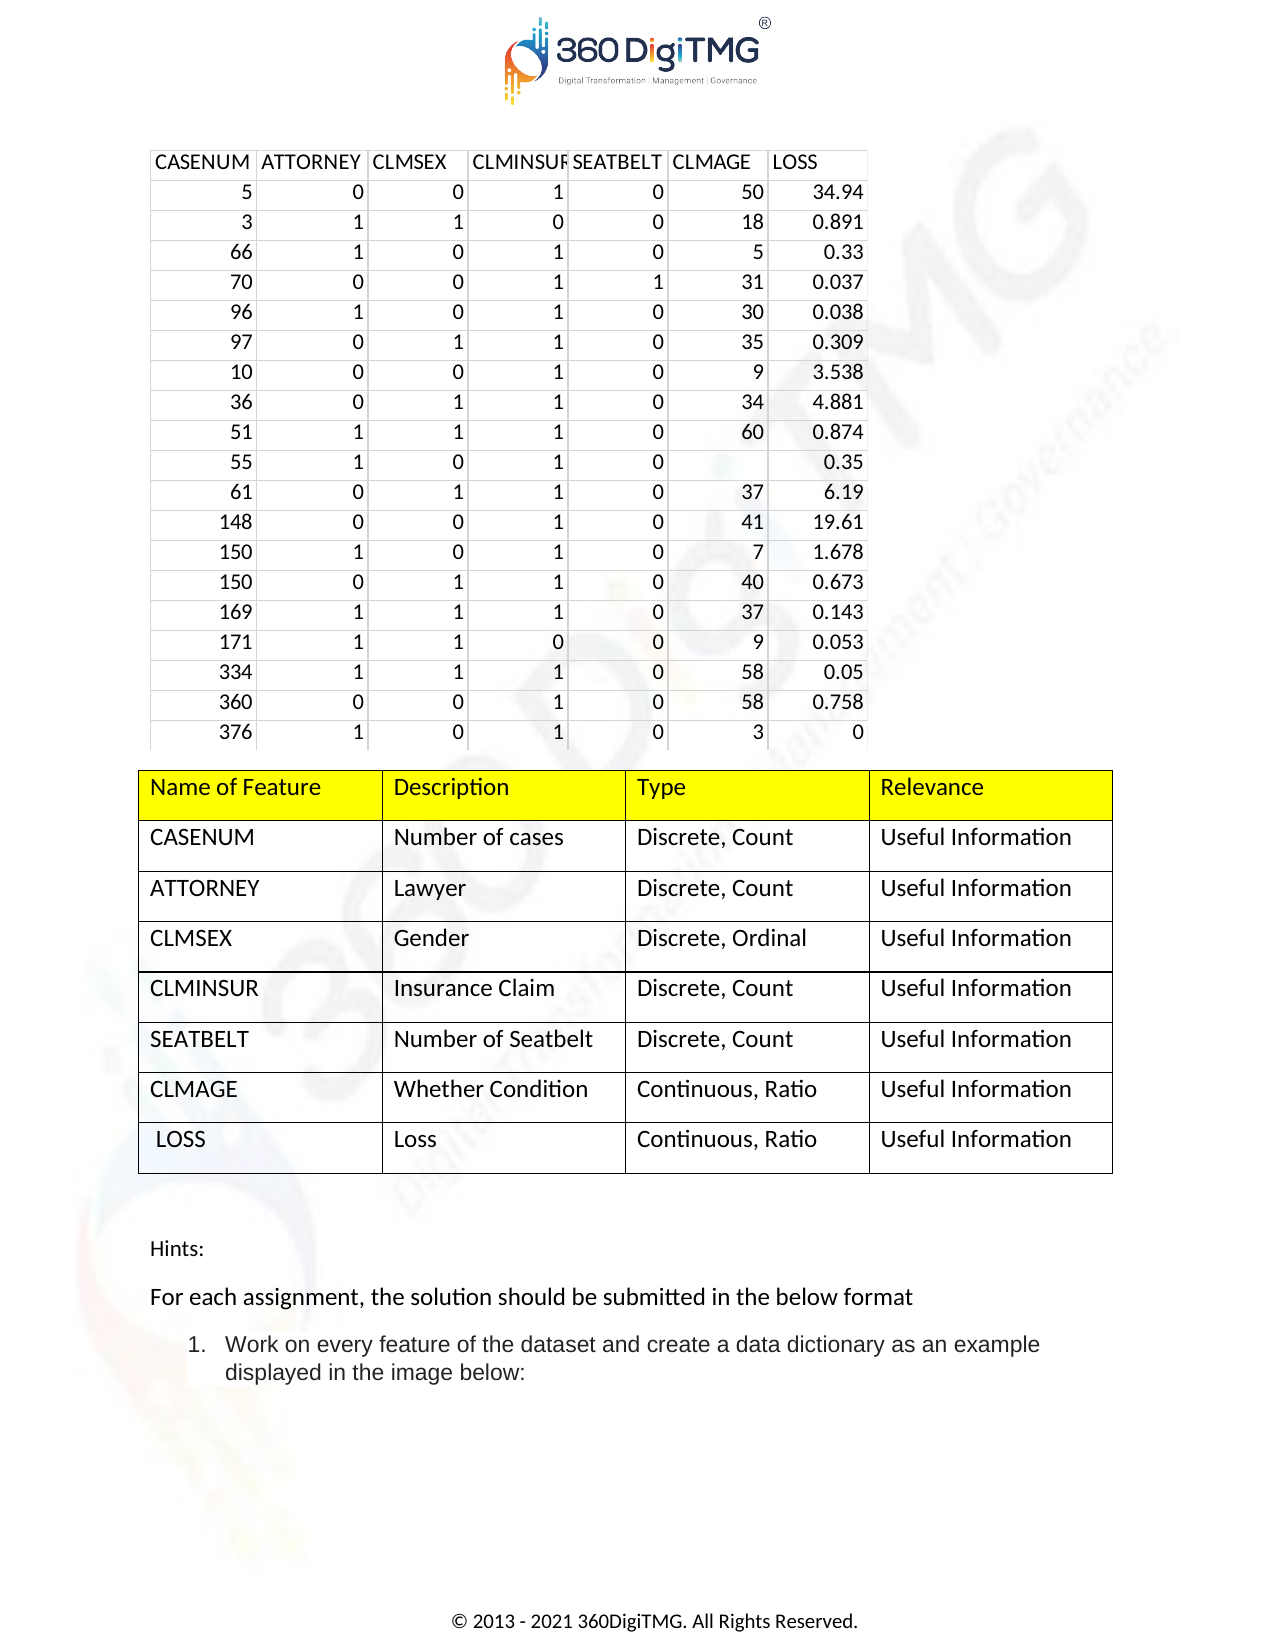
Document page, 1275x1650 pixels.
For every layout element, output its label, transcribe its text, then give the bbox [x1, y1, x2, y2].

table_cell CLMSEX [139, 922, 382, 971]
table_cell Lawyer [383, 872, 625, 921]
table_cell LOSS [139, 1123, 382, 1173]
table_cell Whether Condition [383, 1073, 625, 1122]
table_cell Discrete, Count [626, 973, 869, 1022]
table_header Name of Feature [139, 771, 382, 820]
list Work on every feature of the dataset and create a data dictionary as an example displayed in the image below: [187, 1331, 1125, 1386]
table_cell Insurance Claim [383, 973, 625, 1022]
table_cell Useful Information [870, 1073, 1112, 1122]
table_cell Discrete, Ordinal [626, 922, 869, 971]
table_cell Continuous, Ratio [626, 1123, 869, 1173]
table_cell Discrete, Count [626, 872, 869, 921]
table_cell Useful Information [870, 872, 1112, 921]
text For each assignment, the solution should be submitted in the below format [150, 1281, 1125, 1312]
table_cell Number of cases [383, 821, 625, 871]
table_cell CLMINSUR [139, 973, 382, 1022]
table_cell Useful Information [870, 973, 1112, 1022]
table_cell Number of Seatbelt [383, 1023, 625, 1072]
table_cell Discrete, Count [626, 1023, 869, 1072]
table_cell Gender [383, 922, 625, 971]
table_header Description [383, 771, 625, 820]
picture [75, 122, 1180, 1578]
table_cell SEATBELT [139, 1023, 382, 1072]
table_cell CLMAGE [139, 1073, 382, 1122]
table_cell CASENUM [139, 821, 382, 871]
table_cell Useful Information [870, 1123, 1112, 1173]
table_cell Useful Information [870, 922, 1112, 971]
table_cell Useful Information [870, 1023, 1112, 1072]
table_header Type [626, 771, 869, 820]
table_header Relevance [870, 771, 1112, 820]
table_cell Loss [383, 1123, 625, 1173]
table_cell Discrete, Count [626, 821, 869, 871]
table_cell ATTORNEY [139, 872, 382, 921]
table_cell Useful Information [870, 821, 1112, 871]
table_cell Continuous, Ratio [626, 1073, 869, 1122]
picture [500, 12, 773, 107]
